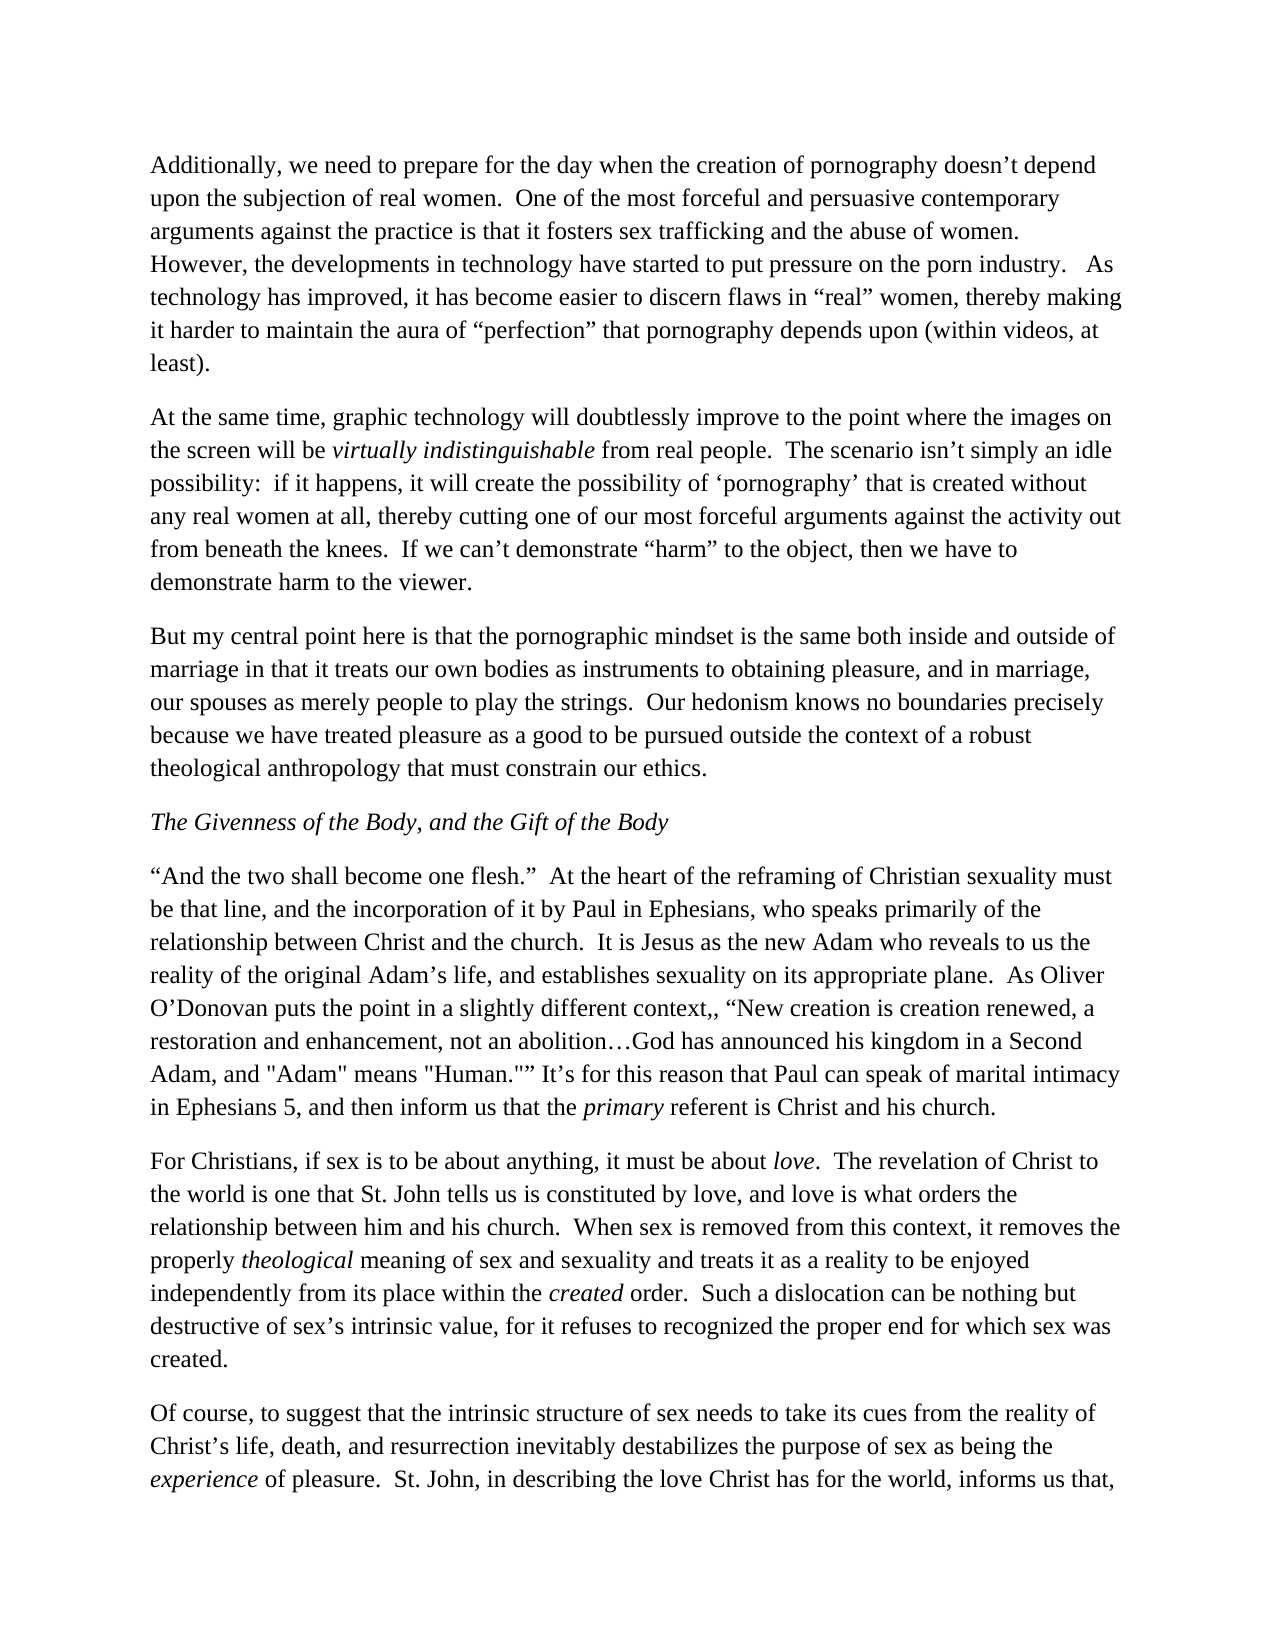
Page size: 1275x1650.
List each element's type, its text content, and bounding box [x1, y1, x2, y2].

text The Givenness of the Body, and the Gift of the Body [150, 807, 1125, 836]
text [150, 1398, 1125, 1492]
text At the same time, graphic technology will doubtlessly improve to the point where the images on the screen will be virtually indistinguishable from real people. The scenario isn’t simply an idle possibility: if it happens, it will create the possibility of ‘pornography’ that is created without any real women at all, thereby cutting one of our most forceful arguments against the activity out from beneath the knees. If we can’t demonstrate “harm” to the object, then we have to demonstrate harm to the viewer. [150, 402, 1125, 596]
text But my central point here is that the pornographic mindset is the same both inside and outside of marriage in that it treats our own bodies as instruments to obtaining pleasure, and in marriage, our spouses as merely people to play the strings. Our hedonism knows no boundaries precisely because we have treated pleasure as a good to be pursued outside the context of a robust theological anthropology that must constrain our ethics. [150, 621, 1125, 782]
text “And the two shall become one flesh.” At the heart of the reframing of Christian sexuality must be that line, and the incorporation of it by Paul in Ephesians, who speaks primarily of the relationship between Christ and the church. It is Jesus as the new Adam who reveals to us the reality of the original Adam’s life, and establishes sexuality on its appropriate plane. As Oliver O’Donovan puts the point in a slightly different context,, “New creation is creation renewed, a restoration and enhancement, not an abolition…God has announced his kingdom in a Second Adam, and "Adam" means "Human."” It’s for this reason that Paul can speak of marital intimacy in Ephesians 5, and then inform us that the primary referent is Christ and his church. [150, 861, 1125, 1121]
text For Christians, if sex is to be about anything, it must be about love. The revelation of Christ to the world is one that St. John tells us is constituted by love, and love is what orders the relationship between him and his church. When sex is removed from this context, it removes the properly theological meaning of sex and sexuality and treats it as a reality to be enjoyed independently from its place within the created order. Such a dislocation can be nothing but destructive of sex’s intrinsic value, for it refuses to recognized the proper end for which sex was created. [150, 1146, 1125, 1373]
text Additionally, we need to prepare for the day when the creation of pornography doesn’t depend upon the subjection of real women. One of the most forceful and persuasive contemporary arguments against the practice is that it fosters sex trafficking and the abuse of women. However, the developments in technology have started to put pressure on the porn industry. As technology has improved, it has become easier to discern flaws in “real” women, thereby making it harder to maintain the aura of “perfection” that pornography depends upon (within videos, at least). [150, 150, 1125, 377]
